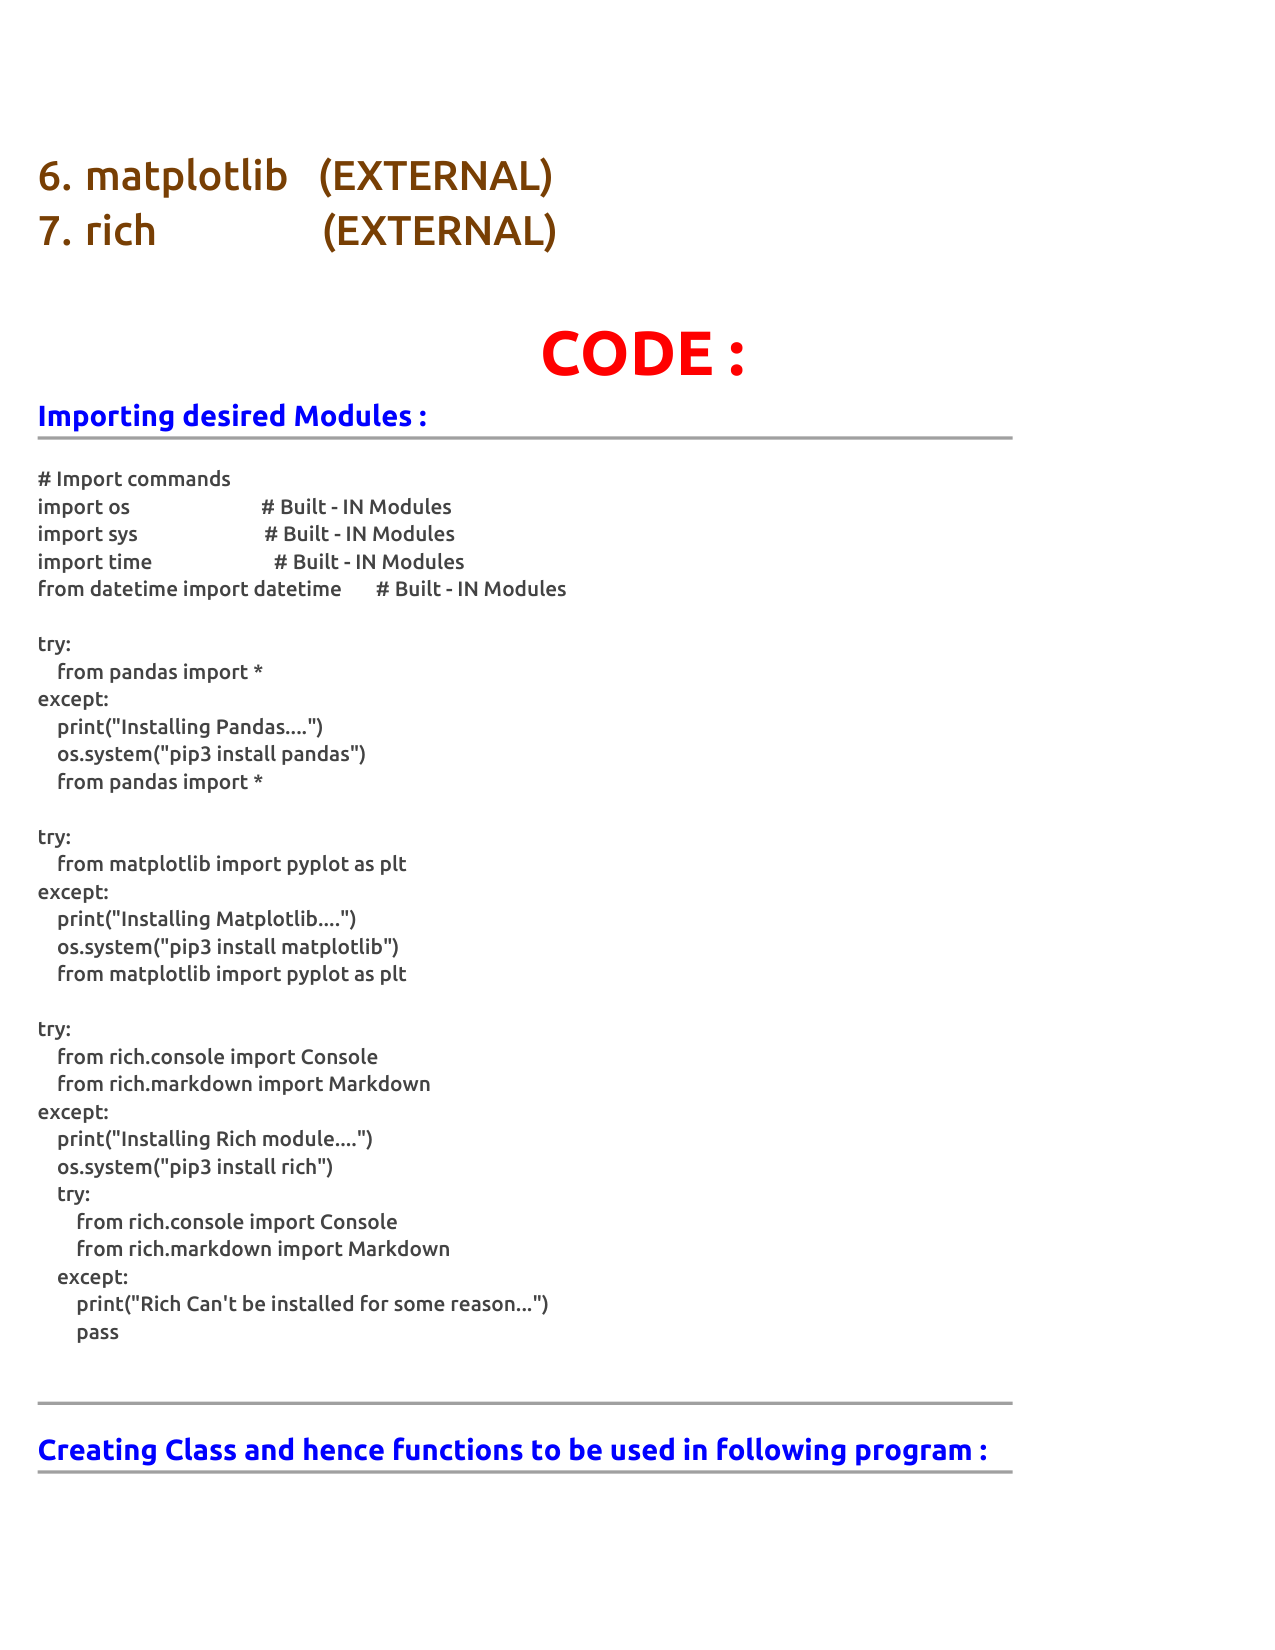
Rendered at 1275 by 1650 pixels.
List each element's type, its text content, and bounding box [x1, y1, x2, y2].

text print("Rich Can't be installed for some reason...") [37, 1292, 1247, 1316]
text Creating Class and hence functions to be used in following program : [37, 1432, 1247, 1465]
text try: [37, 824, 1247, 848]
text print("Installing Matplotlib....") [37, 907, 1247, 931]
text Importing desired Modules : [37, 398, 1247, 431]
text try: [37, 1017, 1247, 1041]
text except: [37, 879, 1247, 903]
text try: [37, 1182, 1247, 1206]
text CODE : [37, 315, 1247, 387]
text except: [37, 687, 1247, 711]
text from rich.console import Console [37, 1044, 1247, 1068]
text import sys # Built - IN Modules [37, 522, 1247, 546]
text print("Installing Pandas....") [37, 714, 1247, 738]
text import os # Built - IN Modules [37, 494, 1247, 518]
text from datetime import datetime # Built - IN Modules [37, 577, 1247, 601]
text pass [37, 1319, 1247, 1343]
text from matplotlib import pyplot as plt [37, 962, 1247, 986]
text # Import commands [37, 467, 1247, 491]
text from matplotlib import pyplot as plt [37, 852, 1247, 876]
text print("Installing Rich module....") [37, 1127, 1247, 1151]
text from rich.markdown import Markdown [37, 1072, 1247, 1096]
text except: [37, 1264, 1247, 1288]
text os.system("pip3 install pandas") [37, 742, 1247, 766]
text import time # Built - IN Modules [37, 549, 1247, 573]
text from pandas import * [37, 659, 1247, 683]
list matplotlib (EXTERNAL) [37, 150, 1247, 198]
text from pandas import * [37, 769, 1247, 793]
list rich (EXTERNAL) [37, 205, 1247, 253]
text try: [37, 632, 1247, 656]
text except: [37, 1099, 1247, 1123]
text os.system("pip3 install rich") [37, 1154, 1247, 1178]
text from rich.console import Console [37, 1209, 1247, 1233]
text os.system("pip3 install matplotlib") [37, 934, 1247, 958]
text from rich.markdown import Markdown [37, 1237, 1247, 1261]
